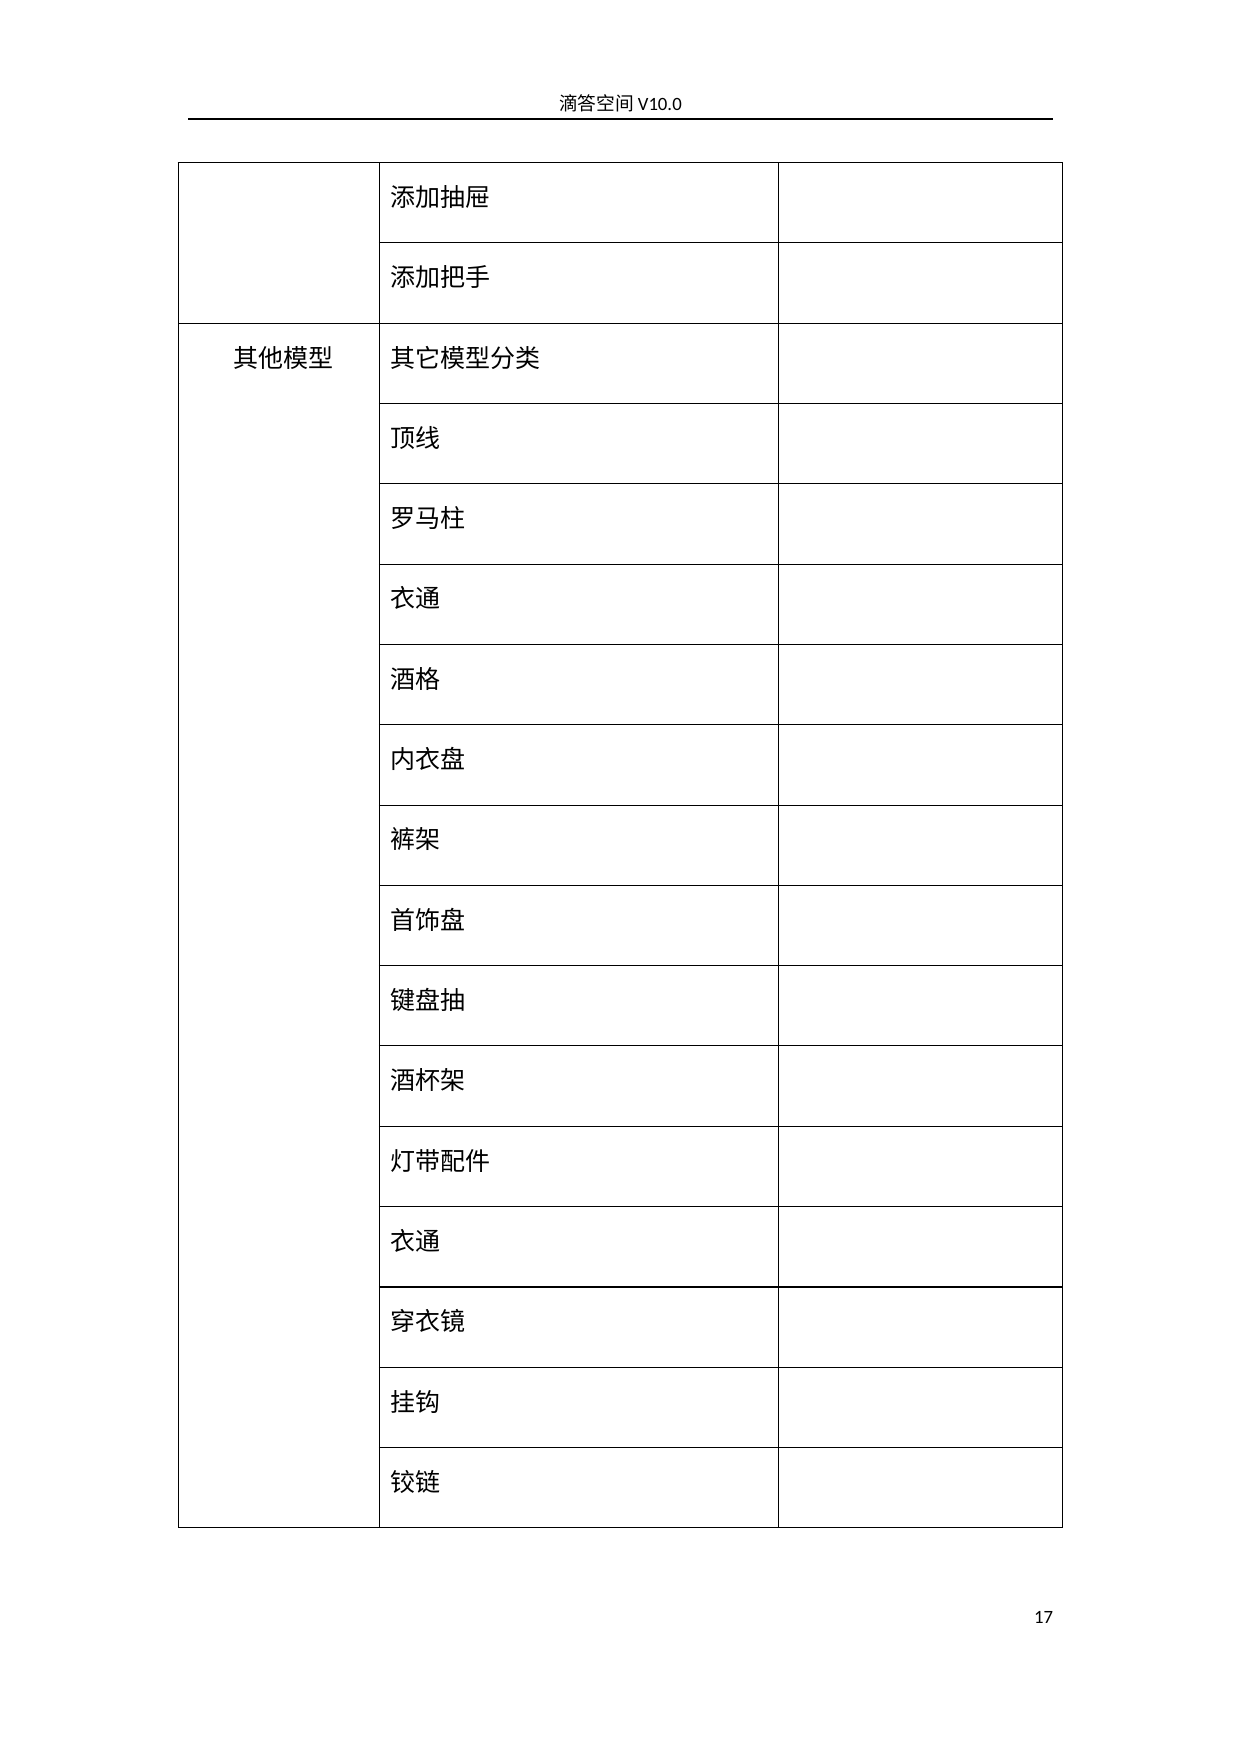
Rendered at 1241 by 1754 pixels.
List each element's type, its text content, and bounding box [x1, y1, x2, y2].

table_cell 穿衣镜 [380, 1288, 778, 1367]
table_cell [779, 886, 1062, 965]
table_cell 键盘抽 [380, 966, 778, 1045]
table_cell [779, 565, 1062, 644]
table_cell [779, 725, 1062, 804]
table_cell [779, 1127, 1062, 1206]
table_cell [779, 1046, 1062, 1126]
table_cell [779, 243, 1062, 323]
table_cell 挂钩 [380, 1368, 778, 1447]
table_cell [779, 806, 1062, 885]
table_cell 其它模型分类 [380, 324, 778, 403]
table_cell 首饰盘 [380, 886, 778, 965]
table_cell [779, 1368, 1062, 1447]
table_cell 酒格 [380, 645, 778, 724]
table_cell [779, 1448, 1062, 1527]
table_cell [779, 404, 1062, 483]
table_cell [779, 324, 1062, 403]
table_cell [779, 1207, 1062, 1286]
table_cell 添加把手 [380, 243, 778, 323]
table_cell 添加抽屉 [380, 163, 778, 242]
table_cell [779, 645, 1062, 724]
table_cell 罗马柱 [380, 484, 778, 563]
table_cell 其他模型 [179, 324, 379, 1527]
table_cell 裤架 [380, 806, 778, 885]
table_cell [779, 163, 1062, 242]
table_cell 铰链 [380, 1448, 778, 1527]
table_cell 衣通 [380, 565, 778, 644]
table_cell 顶线 [380, 404, 778, 483]
table_cell 灯带配件 [380, 1127, 778, 1206]
table_cell [779, 1288, 1062, 1367]
table_cell 内衣盘 [380, 725, 778, 804]
table_cell 衣通 [380, 1207, 778, 1286]
table_cell [779, 484, 1062, 563]
table_cell 酒杯架 [380, 1046, 778, 1126]
table_cell [779, 966, 1062, 1045]
